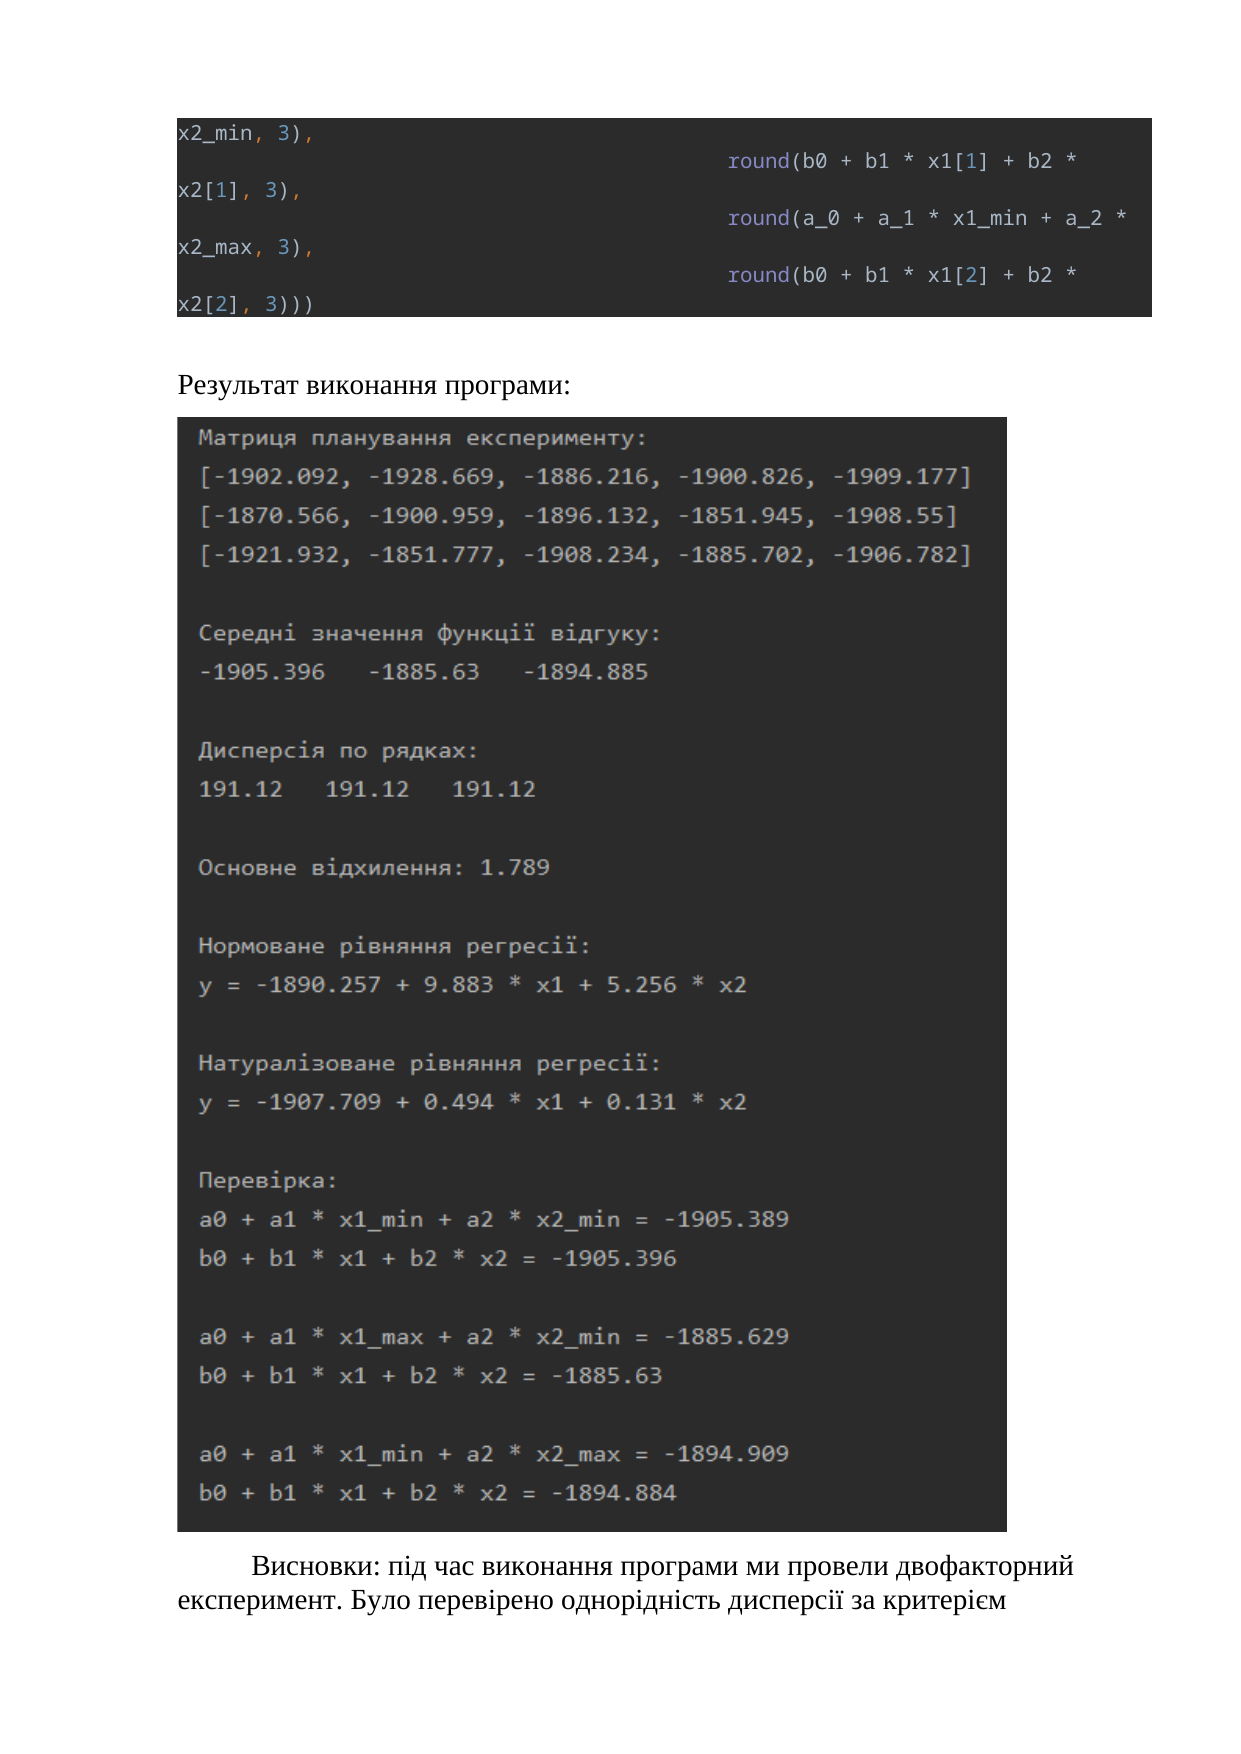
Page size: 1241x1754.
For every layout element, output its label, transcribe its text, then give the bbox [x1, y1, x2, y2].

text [177, 118, 1152, 317]
text Результат виконання програми: [177, 367, 1152, 401]
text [177, 1548, 1152, 1616]
picture [177, 417, 1007, 1532]
